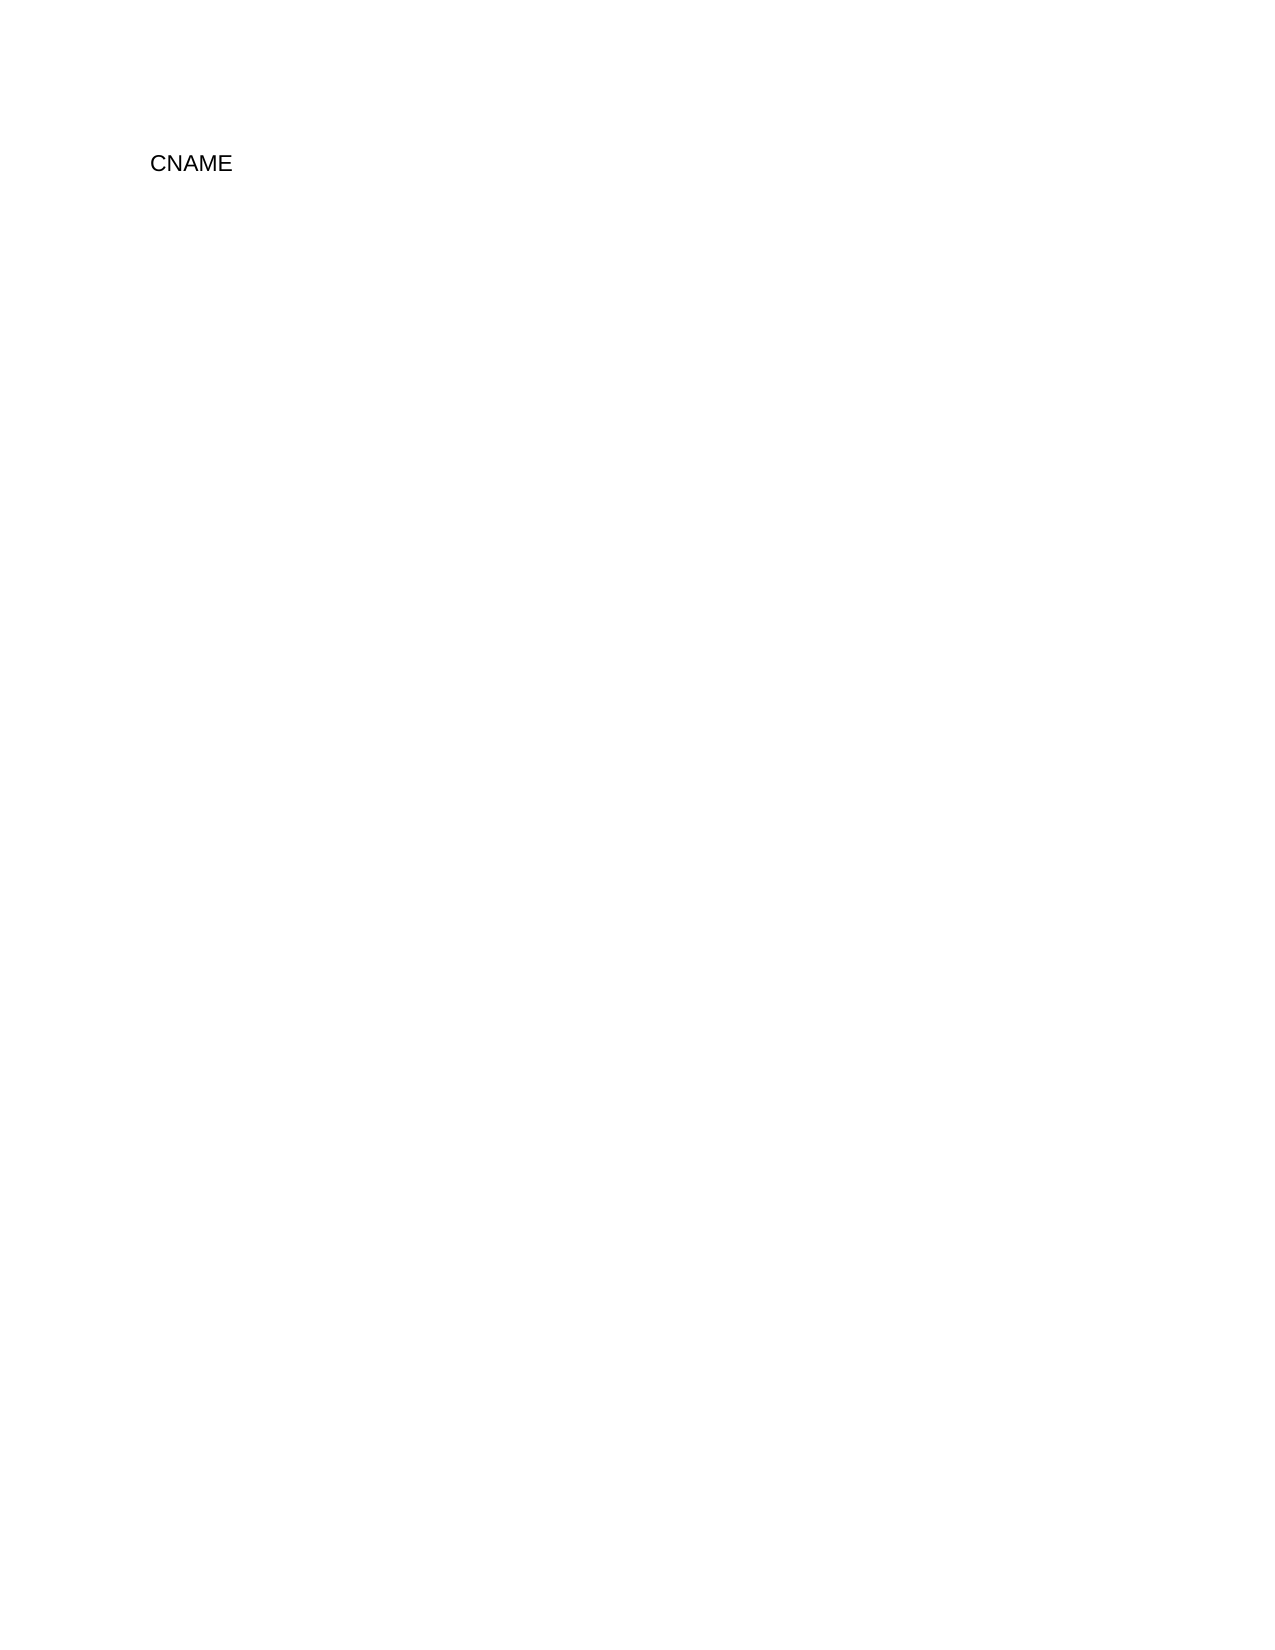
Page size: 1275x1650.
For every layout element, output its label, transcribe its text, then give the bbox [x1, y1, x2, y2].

text CNAME [150, 150, 1125, 176]
